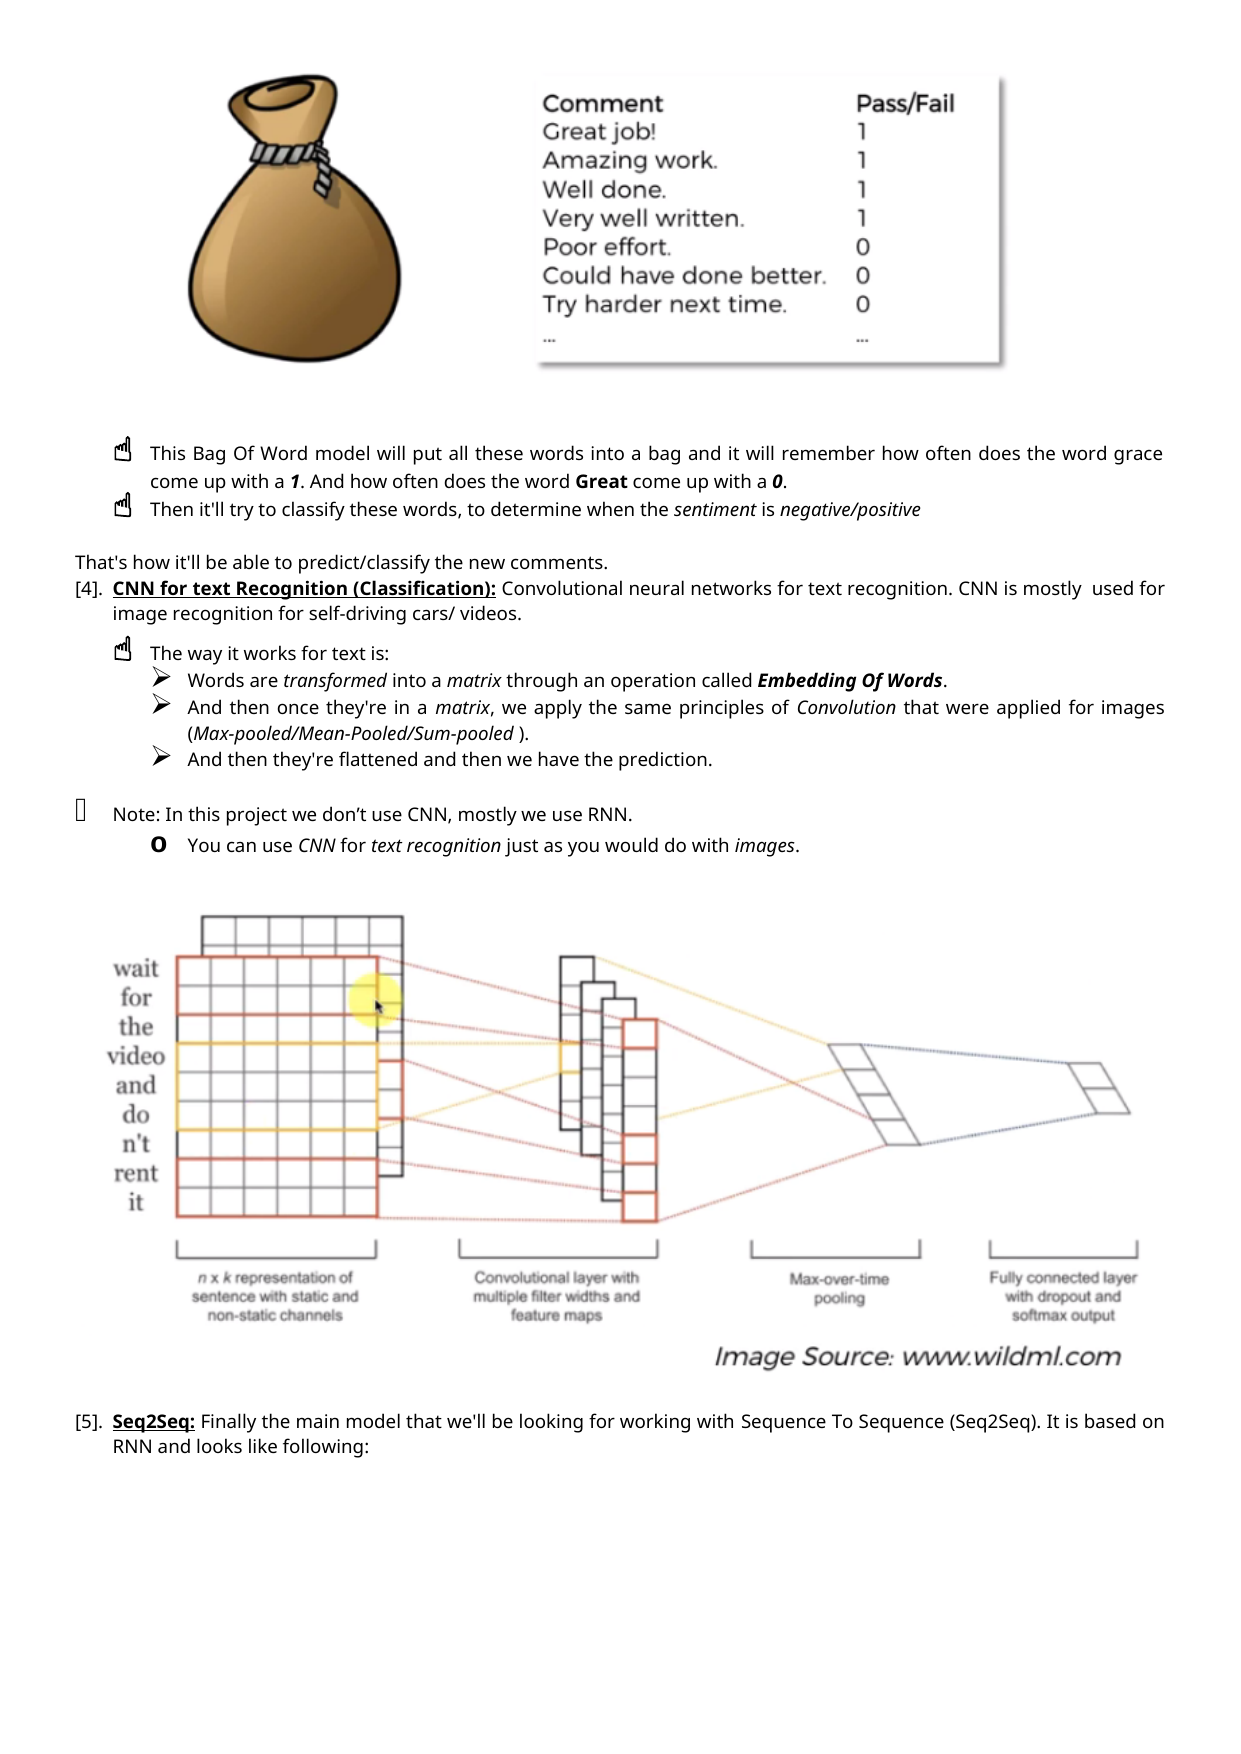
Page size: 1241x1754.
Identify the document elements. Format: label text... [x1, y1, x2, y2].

list You can use CNN for text recognition just as you would do with images. [150, 829, 1165, 862]
list And then they're flattened and then we have the prediction. [150, 746, 1165, 773]
list Words are transformed into a matrix through an operation called Embedding Of Words. [150, 668, 1165, 694]
picture [75, 887, 1166, 1383]
list This Bag Of Word model will put all these words into a bag and it will remember how often does the word grace come up with a 1. And how often does the word Great come up with a 0. [112, 438, 1165, 493]
list And then once they're in a matrix, we apply the same principles of Convolution that were applied for images (Max-pooled/Mean-Pooled/Sum-pooled ). [150, 694, 1165, 746]
picture [126, 45, 1114, 413]
list CNN for text Recognition (Classification): Convolutional neural networks for text recognition. CNN is mostly used for image recognition for self-driving cars/ videos. [75, 575, 1165, 626]
list Note: In this project we don’t use CNN, mostly we use RNN. [75, 798, 1165, 829]
list The way it works for text is: [112, 637, 1165, 668]
list Seq2Seq: Finally the main model that we'll be looking for working with Sequence To Sequence (Seq2Seq). It is based on RNN and looks like following: [75, 1408, 1165, 1459]
text That's how it'll be able to predict/classify the new comments. [75, 549, 1165, 575]
list Then it'll try to classify these words, to determine when the sentiment is negative/positive [112, 493, 1165, 524]
